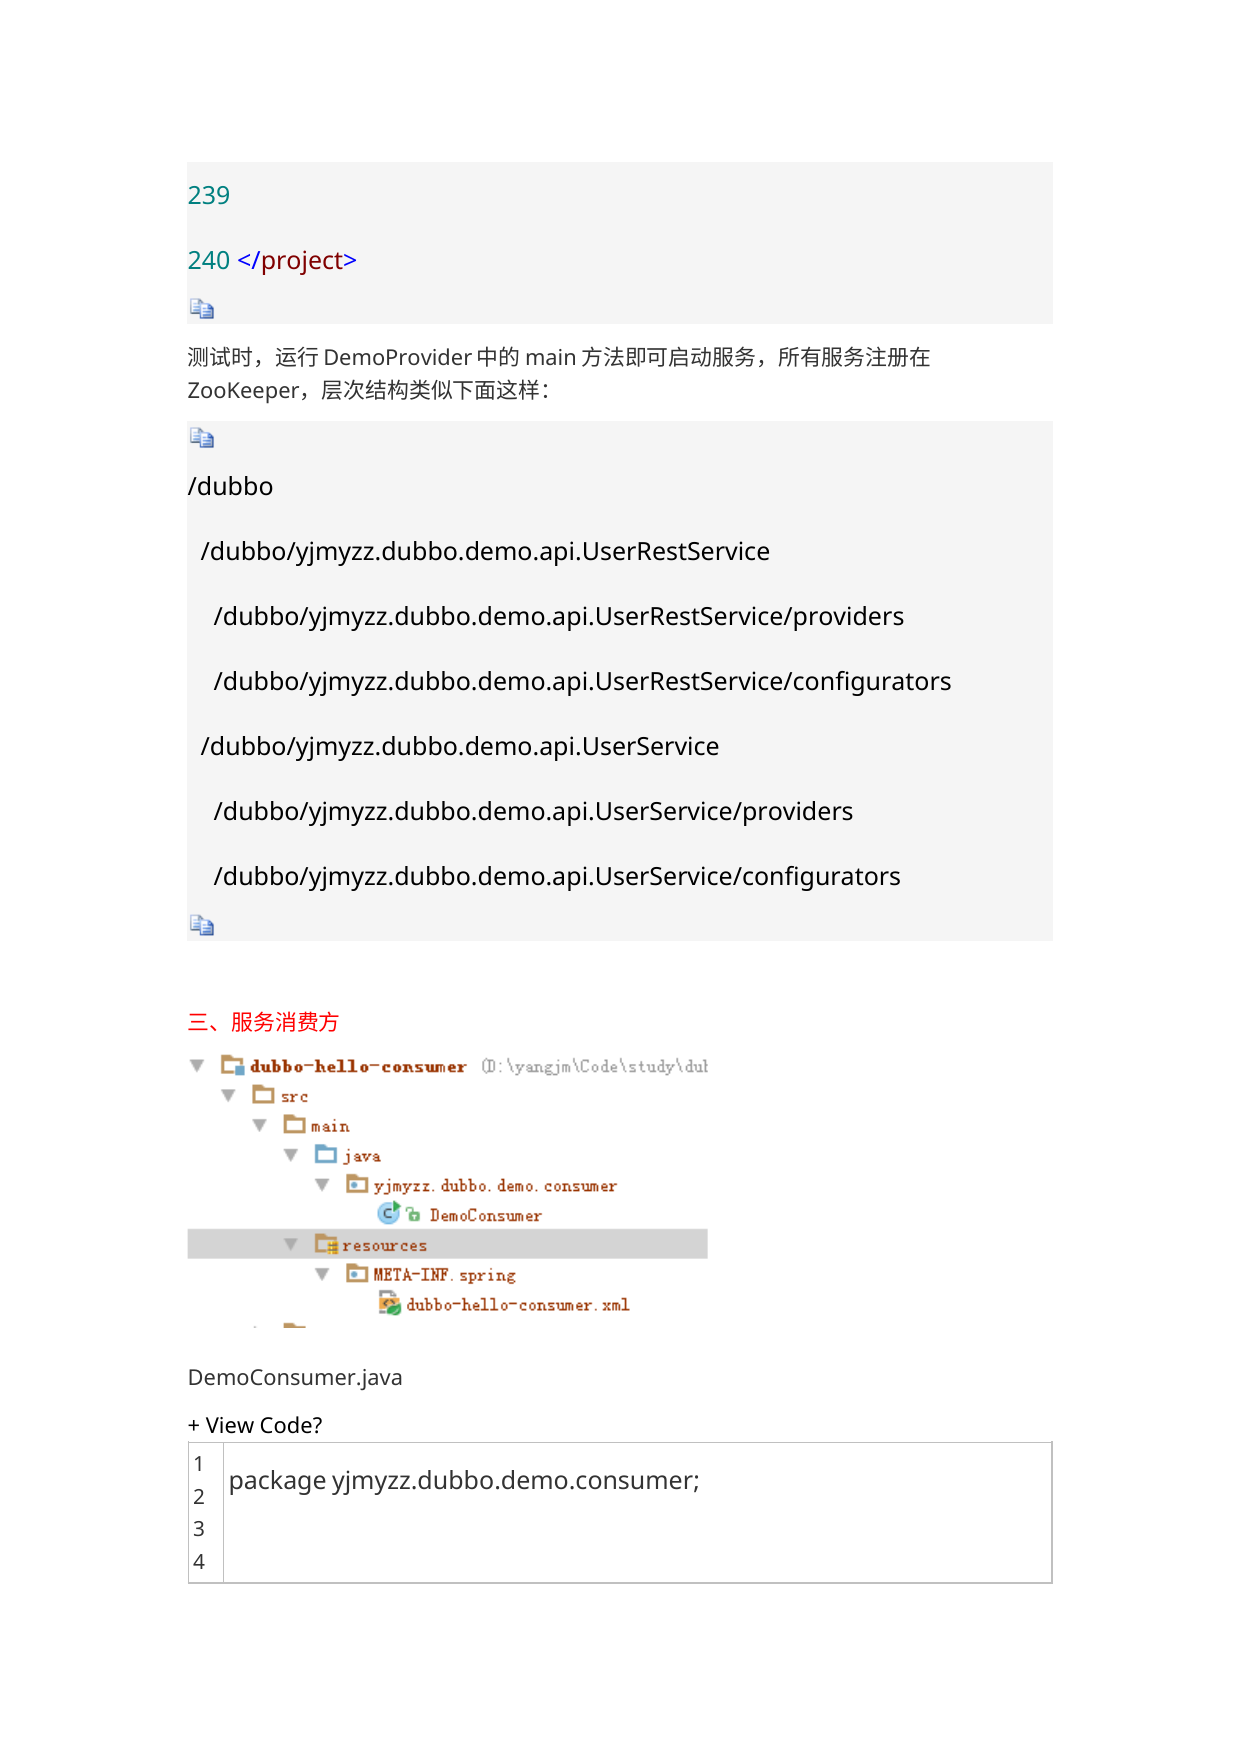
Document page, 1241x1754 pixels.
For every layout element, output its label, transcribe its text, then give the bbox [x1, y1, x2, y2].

picture [187, 908, 219, 941]
text 三、服务消费方 [187, 1004, 1053, 1037]
text /dubbo/yjmyzz.dubbo.demo.api.UserRestService/configurators [187, 648, 1053, 713]
text 测试时，运行DemoProvider中的main方法即可启动服务，所有服务注册在ZooKeeper，层次结构类似下面这样： [187, 340, 1053, 405]
text /dubbo/yjmyzz.dubbo.demo.api.UserService/providers [187, 778, 1053, 843]
text DemoConsumer.java [187, 1361, 1053, 1393]
text /dubbo/yjmyzz.dubbo.demo.api.UserRestService/providers [187, 583, 1053, 648]
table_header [224, 1443, 1051, 1582]
text /dubbo/yjmyzz.dubbo.demo.api.UserRestService [187, 518, 1053, 583]
picture [187, 292, 219, 324]
text /dubbo [187, 453, 1053, 518]
text /dubbo/yjmyzz.dubbo.demo.api.UserService [187, 713, 1053, 778]
text /dubbo/yjmyzz.dubbo.demo.api.UserService/configurators [187, 843, 1053, 908]
picture [187, 421, 219, 453]
text 239 [187, 162, 1053, 227]
text 240 </project> [187, 227, 1053, 292]
picture [187, 1052, 708, 1328]
text + View Code? [187, 1409, 1053, 1441]
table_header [189, 1443, 223, 1582]
